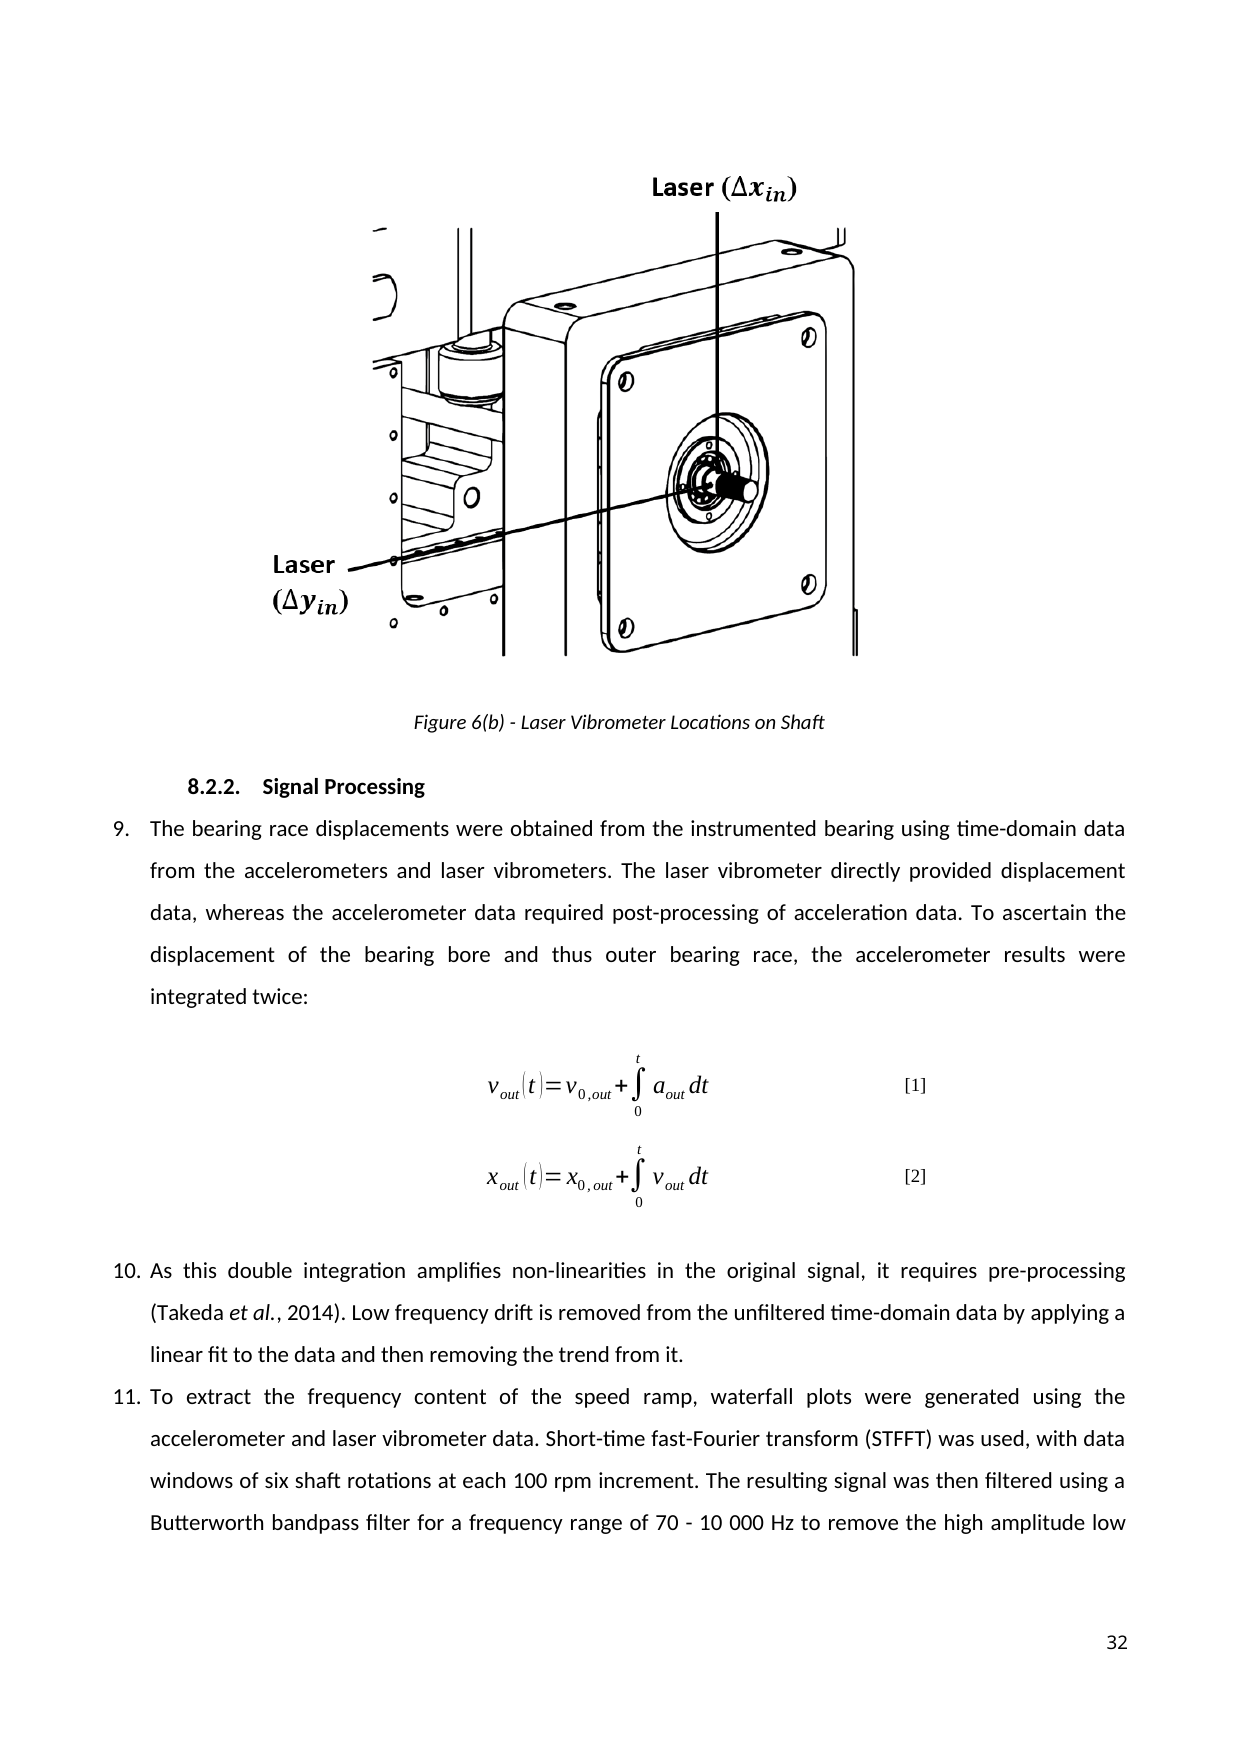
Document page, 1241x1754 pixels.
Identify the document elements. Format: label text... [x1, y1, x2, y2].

table_header [303, 1049, 893, 1140]
picture [244, 150, 997, 672]
list Signal Processing [187, 772, 1128, 800]
list As this double integration amplifies non-linearities in the original signal, it requires pre-processing (Takeda et al., 2014). Low frequency drift is removed from the unfiltered time-domain data by applying a linear fit to the data and then removing the trend from it. [112, 1256, 1128, 1368]
table_header [1] [893, 1049, 938, 1140]
list The bearing race displacements were obtained from the instrumented bearing using time-domain data from the accelerometers and laser vibrometers. The laser vibrometer directly provided displacement data, whereas the accelerometer data required post-processing of acceleration data. To ascertain the displacement of the bearing bore and thus outer bearing race, the accelerometer results were integrated twice: [112, 814, 1128, 1010]
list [112, 1382, 1128, 1536]
text Figure 6(b) - Laser Vibrometer Locations on Shaft [112, 709, 1128, 735]
table_cell [303, 1140, 893, 1231]
table_cell [2] [893, 1140, 938, 1231]
